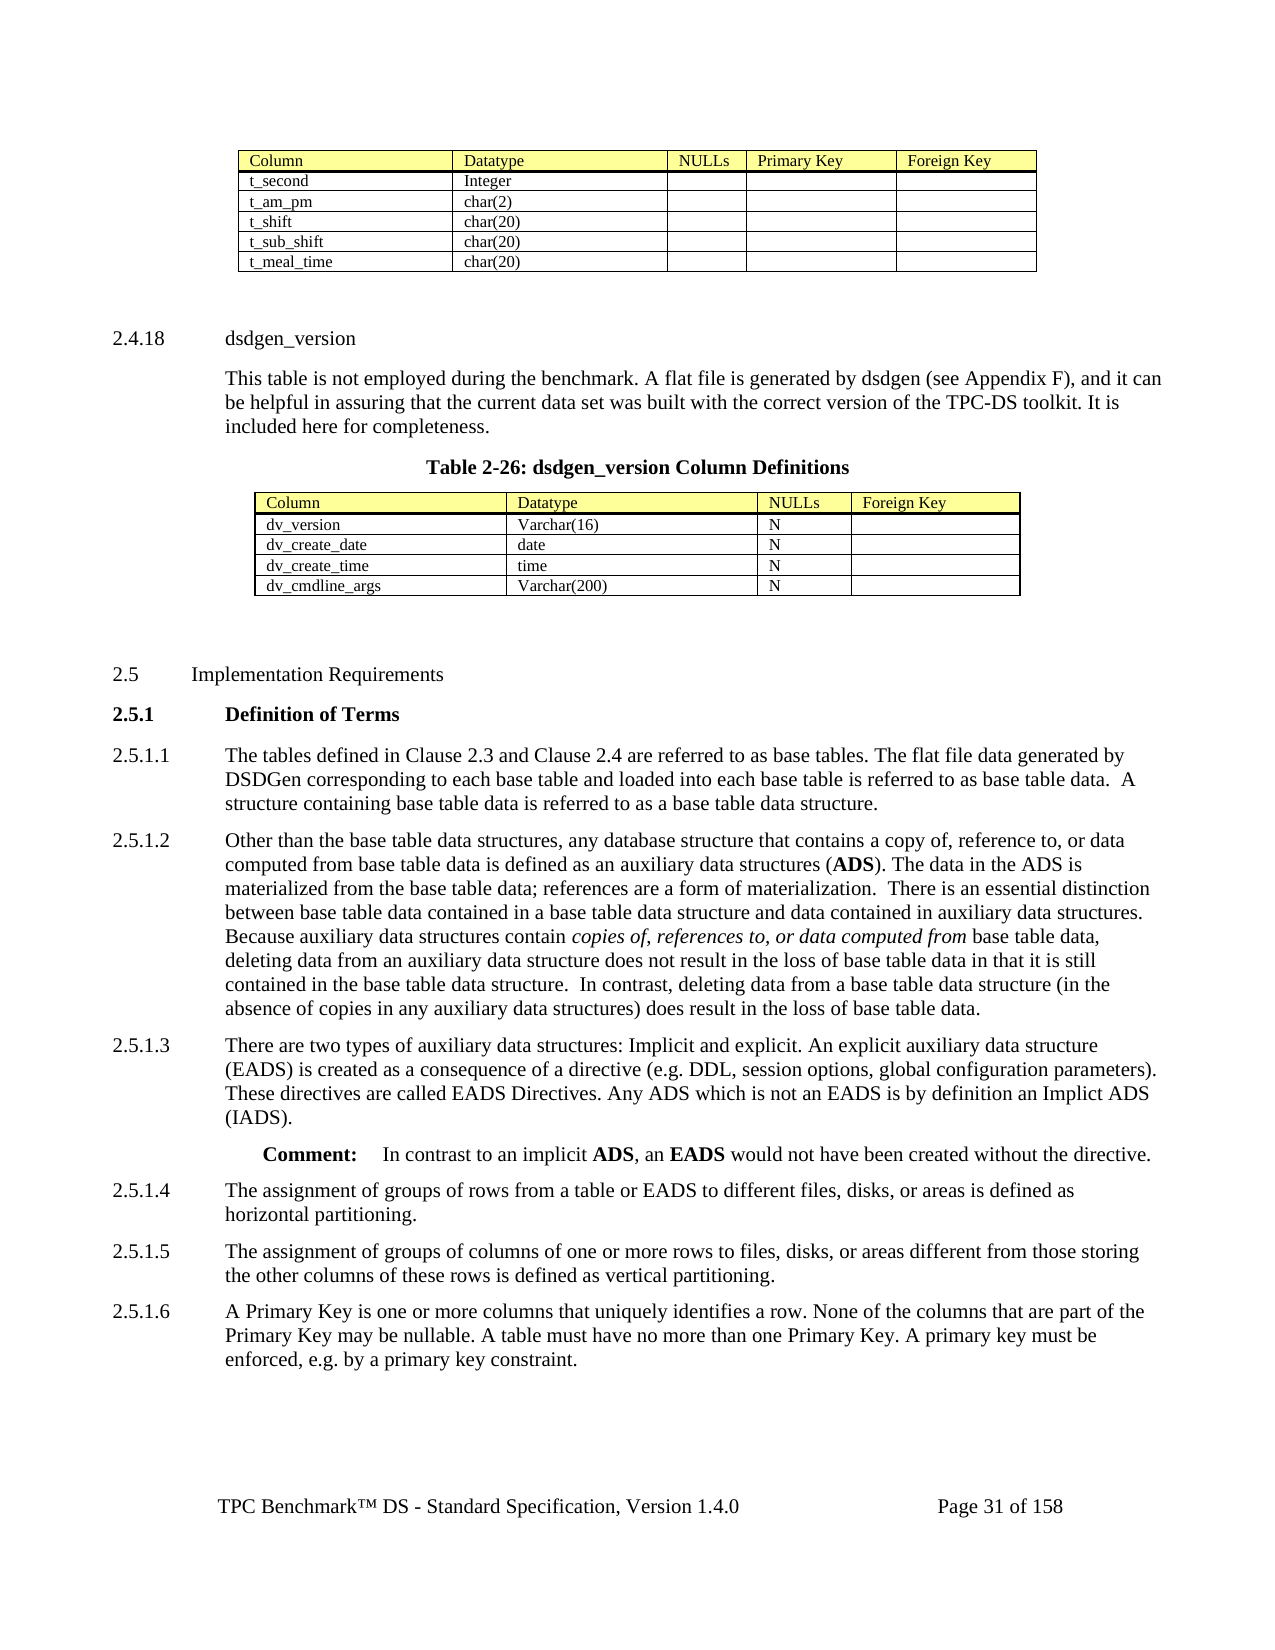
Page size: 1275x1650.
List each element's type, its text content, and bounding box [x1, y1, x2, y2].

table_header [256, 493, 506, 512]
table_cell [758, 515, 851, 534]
text Other than the base table data structures, any database structure that contains a copy of, reference to, or data computed from base table data is defined as an auxiliary data structures (ADS). The data in the ADS is materialized from the base table data; references are a form of materialization. There is an essential distinction between base table data contained in a base table data structure and data contained in auxiliary data structures. Because auxiliary data structures contain copies of, references to, or data computed from base table data, deleting data from an auxiliary data structure does not result in the loss of base table data in that it is still contained in the base table data structure. In contrast, deleting data from a base table data structure (in the absence of copies in any auxiliary data structures) does result in the loss of base table data. [112, 828, 1162, 1020]
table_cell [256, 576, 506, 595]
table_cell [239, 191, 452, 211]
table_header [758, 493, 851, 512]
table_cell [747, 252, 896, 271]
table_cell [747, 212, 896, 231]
text In contrast to an implicit ADS, an EADS would not have been created without the directive. [262, 1141, 1162, 1166]
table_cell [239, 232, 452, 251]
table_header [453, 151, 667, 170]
text This table is not employed during the benchmark. A flat file is generated by dsdgen (see Appendix F), and it can be helpful in assuring that the current data set was built with the correct version of the TPC-DS toolkit. It is included here for completeness. [225, 366, 1162, 438]
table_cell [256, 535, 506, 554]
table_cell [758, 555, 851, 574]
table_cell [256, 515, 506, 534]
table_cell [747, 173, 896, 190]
text There are two types of auxiliary data structures: Implicit and explicit. An explicit auxiliary data structure (EADS) is created as a consequence of a directive (e.g. DDL, session options, global configuration parameters). These directives are called EADS Directives. Any ADS which is not an EADS is by definition an Implict ADS (IADS). [112, 1033, 1162, 1129]
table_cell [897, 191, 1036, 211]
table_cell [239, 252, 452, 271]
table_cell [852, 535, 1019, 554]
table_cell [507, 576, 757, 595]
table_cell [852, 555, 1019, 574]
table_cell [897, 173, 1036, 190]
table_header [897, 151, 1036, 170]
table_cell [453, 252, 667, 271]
text A Primary Key is one or more columns that uniquely identifies a row. None of the columns that are part of the Primary Key may be nullable. A table must have no more than one Primary Key. A primary key must be enforced, e.g. by a primary key constraint. [112, 1299, 1162, 1371]
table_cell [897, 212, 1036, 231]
text The assignment of groups of rows from a table or EADS to different files, disks, or areas is defined as horizontal partitioning. [112, 1178, 1162, 1226]
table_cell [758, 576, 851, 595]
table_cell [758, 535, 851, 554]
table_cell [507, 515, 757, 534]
text Definition of Terms [112, 702, 1162, 726]
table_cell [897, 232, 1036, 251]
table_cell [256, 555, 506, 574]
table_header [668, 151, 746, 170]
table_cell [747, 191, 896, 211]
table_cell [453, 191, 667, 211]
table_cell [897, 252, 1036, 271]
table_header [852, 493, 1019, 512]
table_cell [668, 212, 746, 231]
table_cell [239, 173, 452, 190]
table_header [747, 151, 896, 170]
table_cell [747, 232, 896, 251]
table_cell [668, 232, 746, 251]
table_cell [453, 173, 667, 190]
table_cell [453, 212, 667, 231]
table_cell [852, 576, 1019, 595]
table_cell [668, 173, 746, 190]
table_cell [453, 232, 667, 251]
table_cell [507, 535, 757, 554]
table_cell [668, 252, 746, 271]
text The assignment of groups of columns of one or more rows to files, disks, or areas different from those storing the other columns of these rows is defined as vertical partitioning. [112, 1239, 1162, 1287]
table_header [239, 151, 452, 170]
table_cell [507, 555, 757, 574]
text Implementation Requirements [112, 662, 1162, 686]
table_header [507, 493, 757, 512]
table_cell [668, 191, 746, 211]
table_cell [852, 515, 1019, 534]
text dsdgen_version [112, 326, 1162, 349]
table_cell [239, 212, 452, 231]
